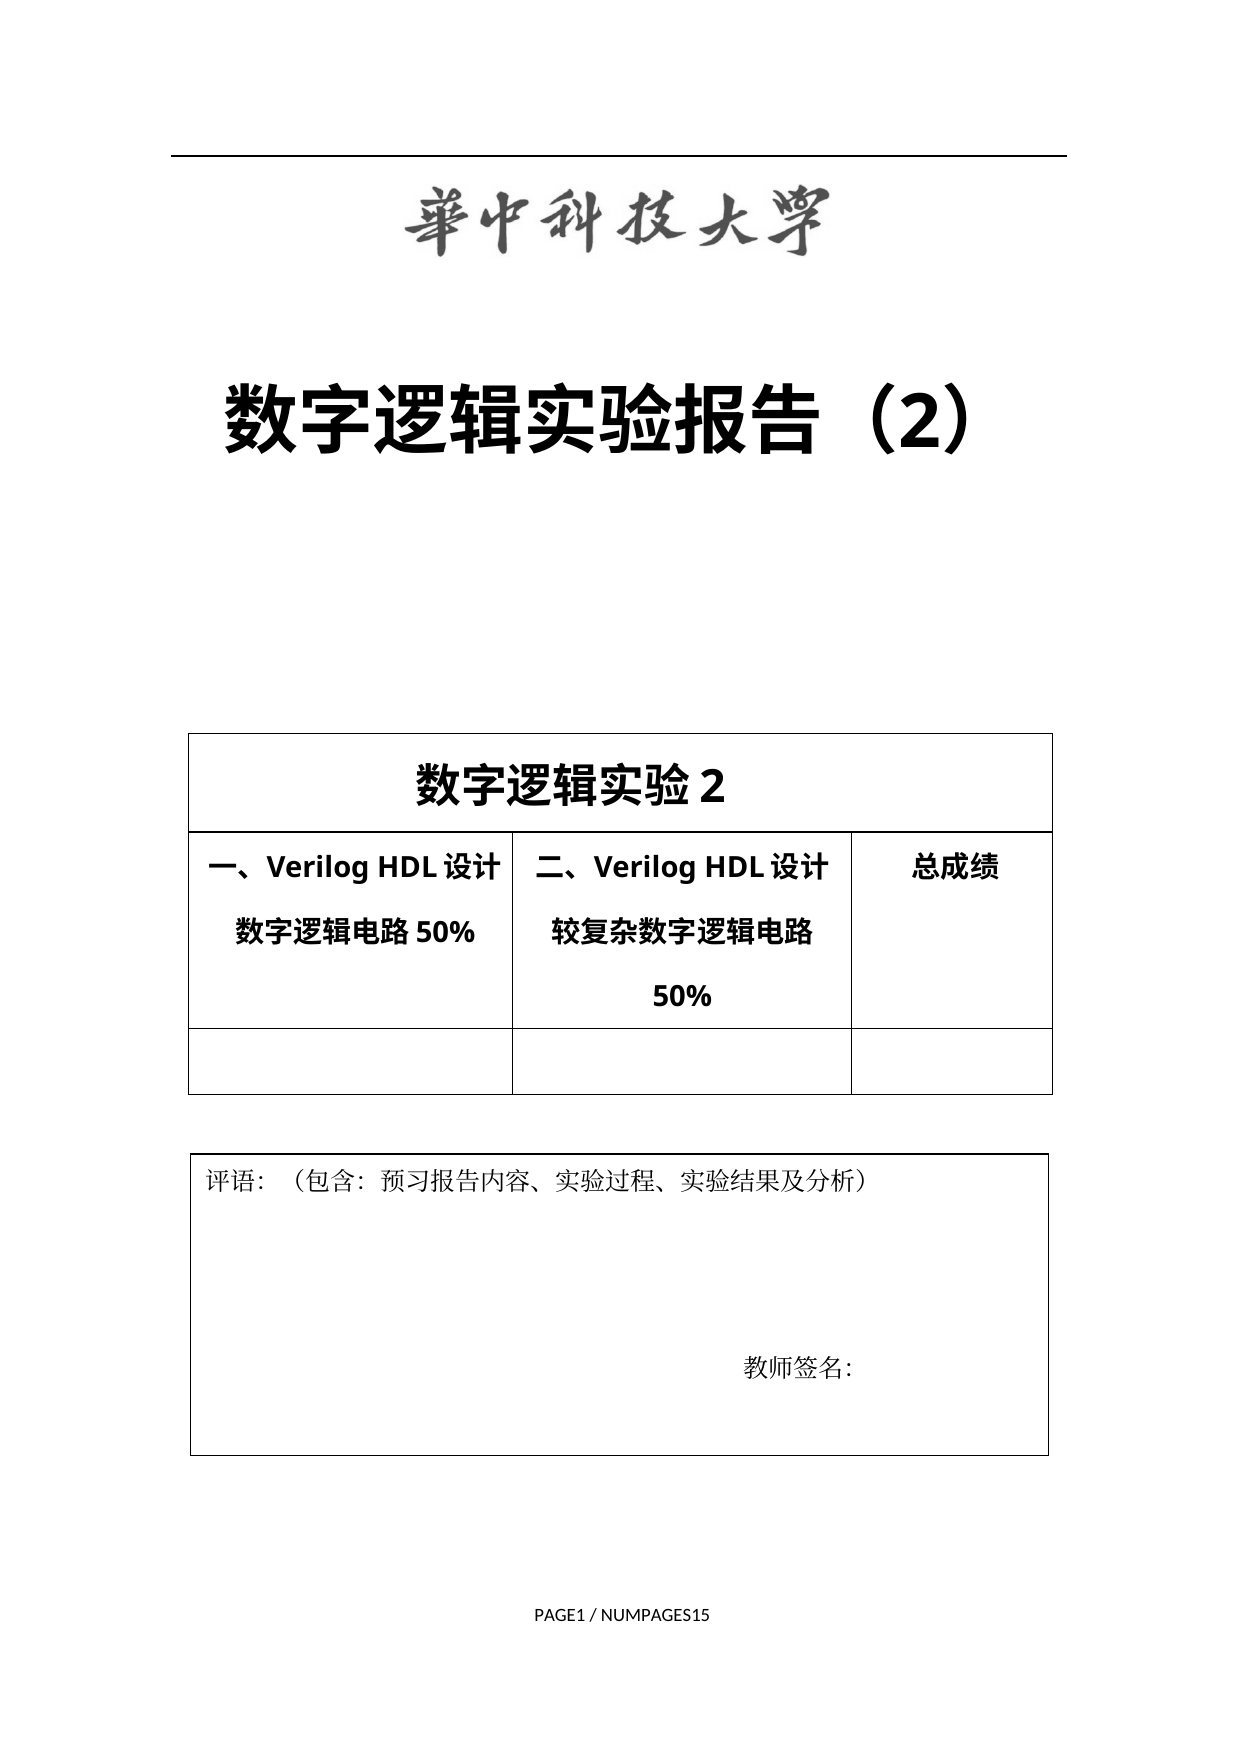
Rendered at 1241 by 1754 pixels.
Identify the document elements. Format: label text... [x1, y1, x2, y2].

table_cell 一、Verilog HDL设计数字逻辑电路50% [189, 833, 512, 1027]
table_header 数字逻辑实验2 [189, 734, 1052, 831]
table_cell 总成绩 [852, 833, 1052, 1027]
table_cell 二、Verilog HDL设计较复杂数字逻辑电路50% [513, 833, 851, 1027]
subtitle 数字逻辑实验报告（2） [187, 350, 1053, 480]
table_cell [189, 1029, 512, 1093]
table_cell [852, 1029, 1052, 1093]
table_cell [513, 1029, 851, 1093]
